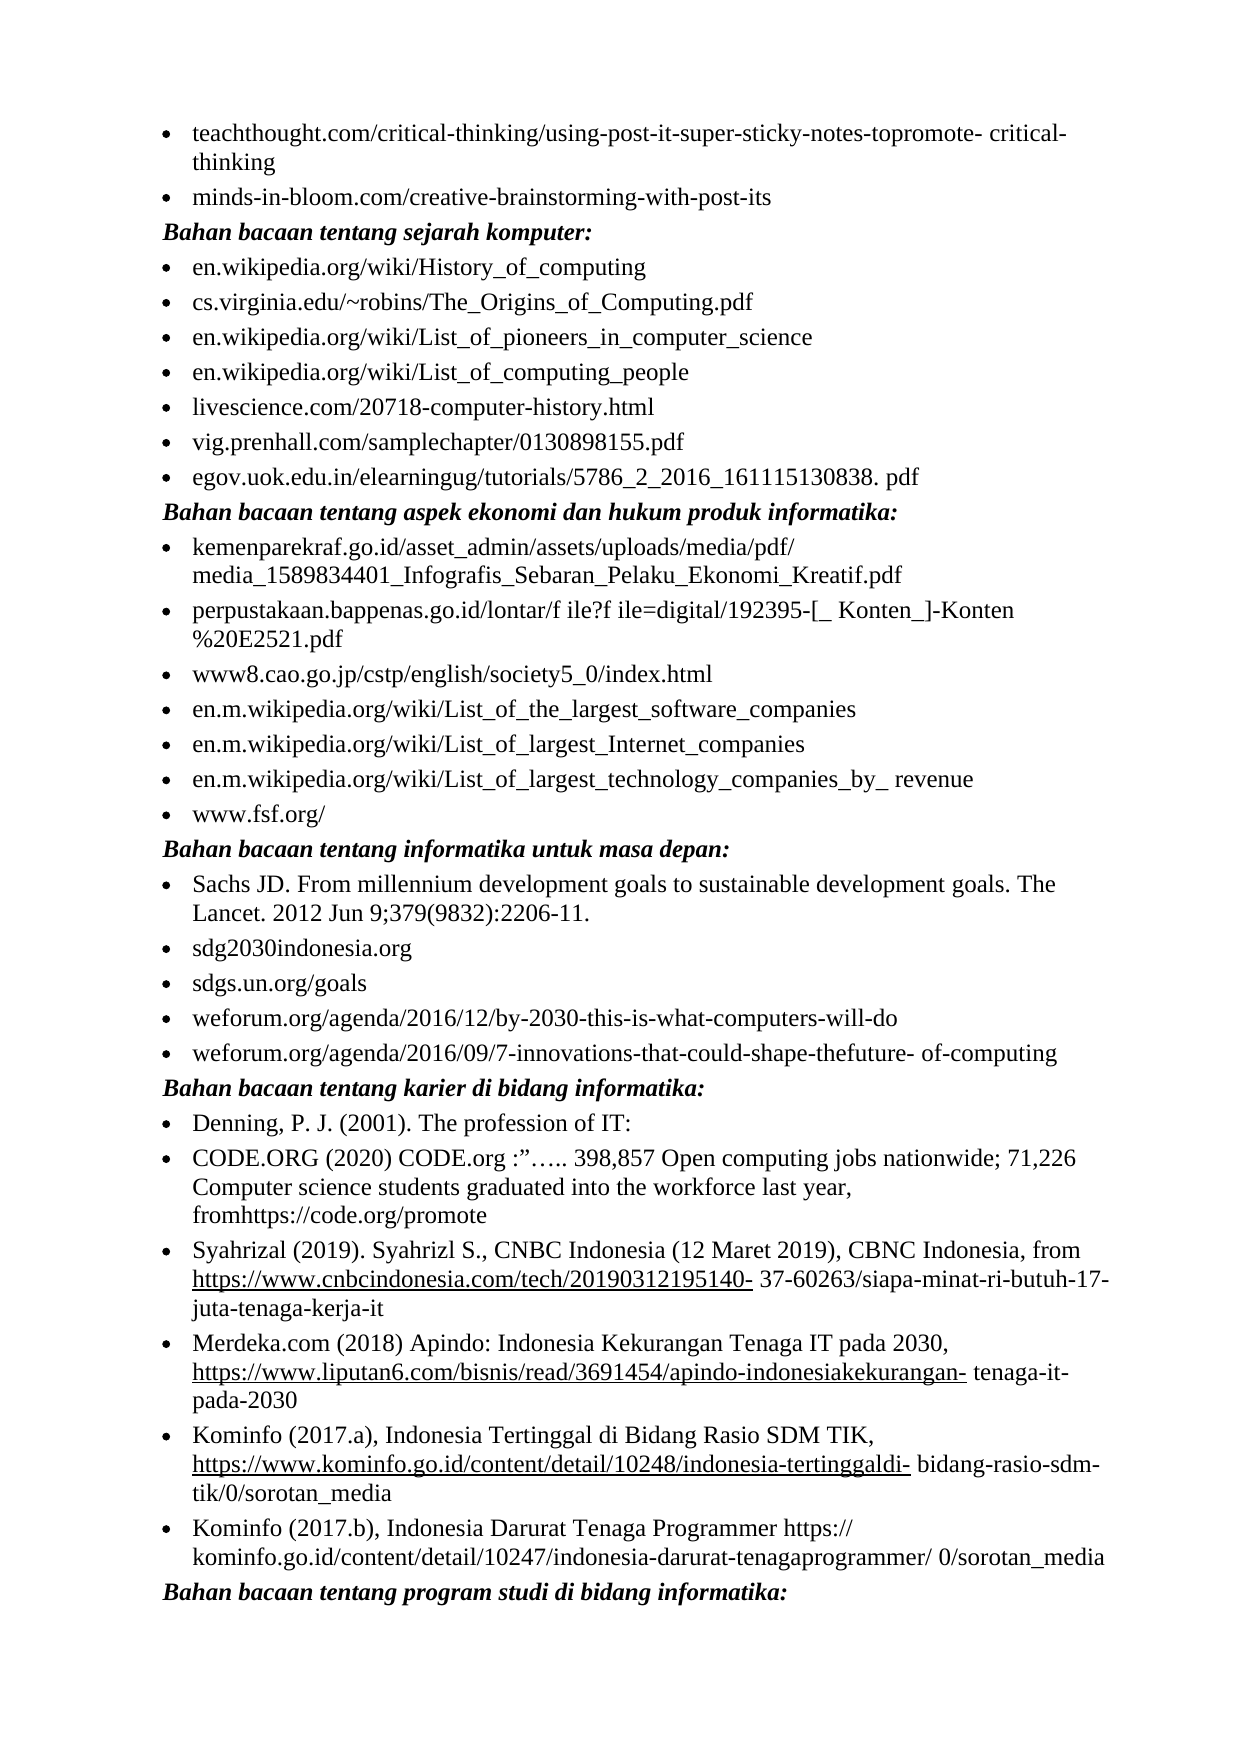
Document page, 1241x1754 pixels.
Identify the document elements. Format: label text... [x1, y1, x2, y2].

list egov.uok.edu.in/elearningug/tutorials/5786_2_2016_161115130838. pdf [162, 462, 1122, 491]
text Bahan bacaan tentang sejarah komputer: [162, 217, 1122, 246]
list vig.prenhall.com/samplechapter/0130898155.pdf [162, 427, 1122, 456]
list en.wikipedia.org/wiki/List_of_pioneers_in_computer_science [162, 322, 1122, 351]
list en.m.wikipedia.org/wiki/List_of_the_largest_software_companies [162, 694, 1122, 723]
list cs.virginia.edu/~robins/The_Origins_of_Computing.pdf [162, 287, 1122, 316]
list weforum.org/agenda/2016/12/by-2030-this-is-what-computers-will-do [162, 1003, 1122, 1032]
list en.wikipedia.org/wiki/History_of_computing [162, 252, 1122, 281]
list www8.cao.go.jp/cstp/english/society5_0/index.html [162, 659, 1122, 688]
list livescience.com/20718-computer-history.html [162, 392, 1122, 421]
list Denning, P. J. (2001). The profession of IT: [162, 1108, 1122, 1137]
text Bahan bacaan tentang informatika untuk masa depan: [162, 834, 1122, 863]
list en.wikipedia.org/wiki/List_of_computing_people [162, 357, 1122, 386]
list minds-in-bloom.com/creative-brainstorming-with-post-its [162, 182, 1122, 211]
list kemenparekraf.go.id/asset_admin/assets/uploads/media/pdf/ media_1589834401_Infografis_Sebaran_Pelaku_Ekonomi_Kreatif.pdf [162, 532, 1122, 589]
list teachthought.com/critical-thinking/using-post-it-super-sticky-notes-topromote- critical-thinking [162, 118, 1122, 176]
list perpustakaan.bappenas.go.id/lontar/f ile?f ile=digital/192395-[_ Konten_]-Konten%20E2521.pdf [162, 596, 1122, 653]
list en.m.wikipedia.org/wiki/List_of_largest_technology_companies_by_ revenue [162, 764, 1122, 793]
list Merdeka.com (2018) Apindo: Indonesia Kekurangan Tenaga IT pada 2030, https://www.liputan6.com/bisnis/read/3691454/apindo-indonesiakekurangan- tenaga-it-pada-2030 [162, 1328, 1122, 1414]
list sdg2030indonesia.org [162, 933, 1122, 962]
text Bahan bacaan tentang karier di bidang informatika: [162, 1073, 1122, 1102]
list Syahrizal (2019). Syahrizl S., CNBC Indonesia (12 Maret 2019), CBNC Indonesia, from https://www.cnbcindonesia.com/tech/20190312195140- 37-60263/siapa-minat-ri-butuh-17-juta-tenaga-kerja-it [162, 1236, 1122, 1322]
text Bahan bacaan tentang program studi di bidang informatika: [162, 1577, 1122, 1606]
list en.m.wikipedia.org/wiki/List_of_largest_Internet_companies [162, 729, 1122, 758]
list weforum.org/agenda/2016/09/7-innovations-that-could-shape-thefuture- of-computing [162, 1038, 1122, 1067]
list www.fsf.org/ [162, 799, 1122, 828]
list Sachs JD. From millennium development goals to sustainable development goals. The Lancet. 2012 Jun 9;379(9832):2206-11. [162, 869, 1122, 927]
list Kominfo (2017.b), Indonesia Darurat Tenaga Programmer https:// kominfo.go.id/content/detail/10247/indonesia-darurat-tenagaprogrammer/ 0/sorotan_media [162, 1513, 1122, 1571]
list Kominfo (2017.a), Indonesia Tertinggal di Bidang Rasio SDM TIK, https://www.kominfo.go.id/content/detail/10248/indonesia-tertinggaldi- bidang-rasio-sdm-tik/0/sorotan_media [162, 1421, 1122, 1507]
list sdgs.un.org/goals [162, 968, 1122, 997]
text Bahan bacaan tentang aspek ekonomi dan hukum produk informatika: [162, 497, 1122, 526]
list CODE.ORG (2020) CODE.org :”….. 398,857 Open computing jobs nationwide; 71,226 Computer science students graduated into the workforce last year, fromhttps://code.org/promote [162, 1143, 1122, 1229]
